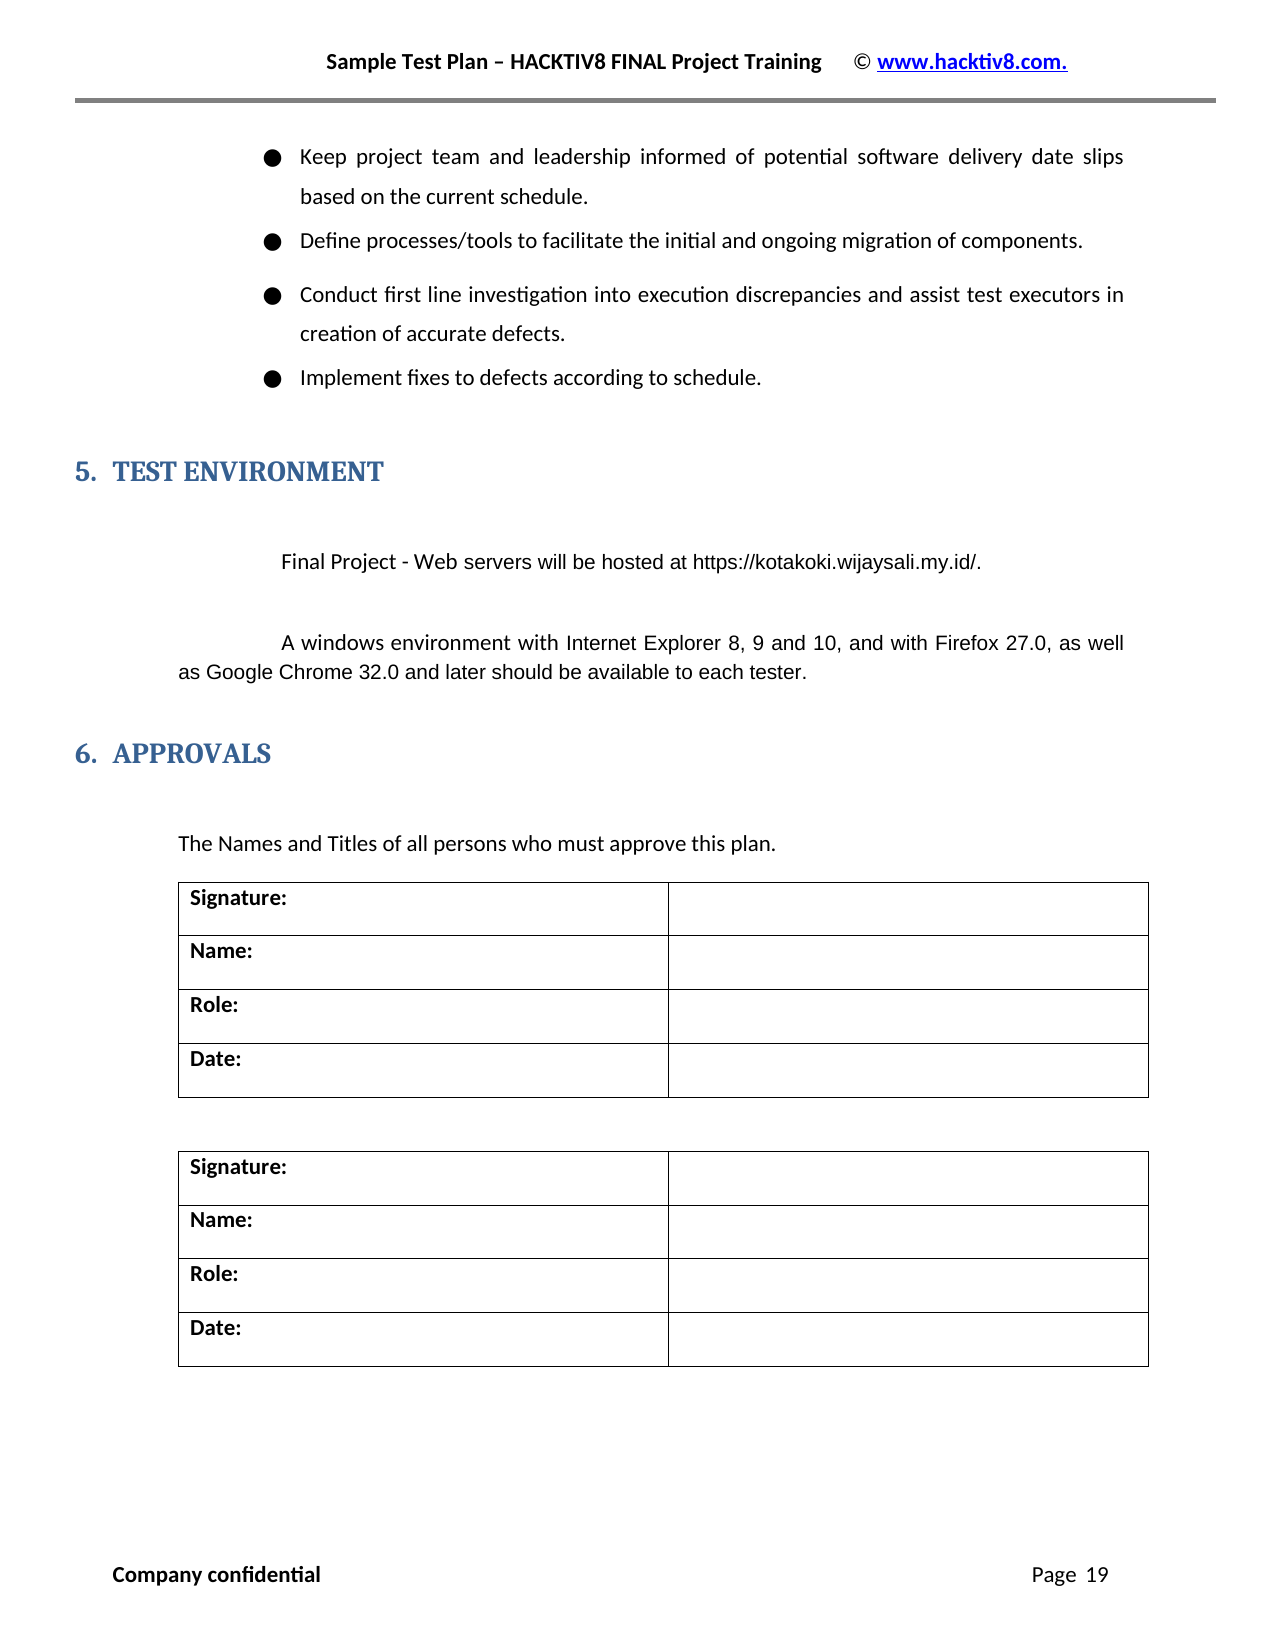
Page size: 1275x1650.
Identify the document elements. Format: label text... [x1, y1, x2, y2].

subtitle TEST ENVIRONMENT [75, 455, 1125, 489]
table_cell Role: [179, 990, 668, 1043]
list Keep project team and leadership informed of potential software delivery date slips based on the current schedule. [262, 131, 1125, 210]
text Final Project - Web servers will be hosted at https://kotakoki.wijaysali.my.id/. [178, 547, 1125, 575]
table_cell Role: [179, 1259, 668, 1312]
table_cell [669, 936, 1148, 989]
table_cell Name: [179, 936, 668, 989]
table_header Signature: [179, 1152, 668, 1204]
table_cell [669, 1044, 1148, 1097]
list Implement fixes to defects according to schedule. [262, 351, 1125, 398]
list Conduct first line investigation into execution discrepancies and assist test executors in creation of accurate defects. [262, 268, 1125, 347]
table_cell [669, 1259, 1148, 1312]
table_cell [669, 990, 1148, 1043]
subtitle APPROVALS [75, 737, 1125, 771]
table_cell [669, 1313, 1148, 1366]
table_header [669, 1152, 1148, 1204]
text The Names and Titles of all persons who must approve this plan. [178, 829, 1125, 857]
table_cell Date: [179, 1044, 668, 1097]
text A windows environment with Internet Explorer 8, 9 and 10, and with Firefox 27.0, as well as Google Chrome 32.0 and later should be available to each tester. [178, 628, 1125, 683]
table_cell Name: [179, 1206, 668, 1258]
list Define processes/tools to facilitate the initial and ongoing migration of components. [262, 214, 1125, 261]
table_cell Date: [179, 1313, 668, 1366]
table_cell [669, 1206, 1148, 1258]
table_header [669, 883, 1148, 935]
table_header Signature: [179, 883, 668, 935]
